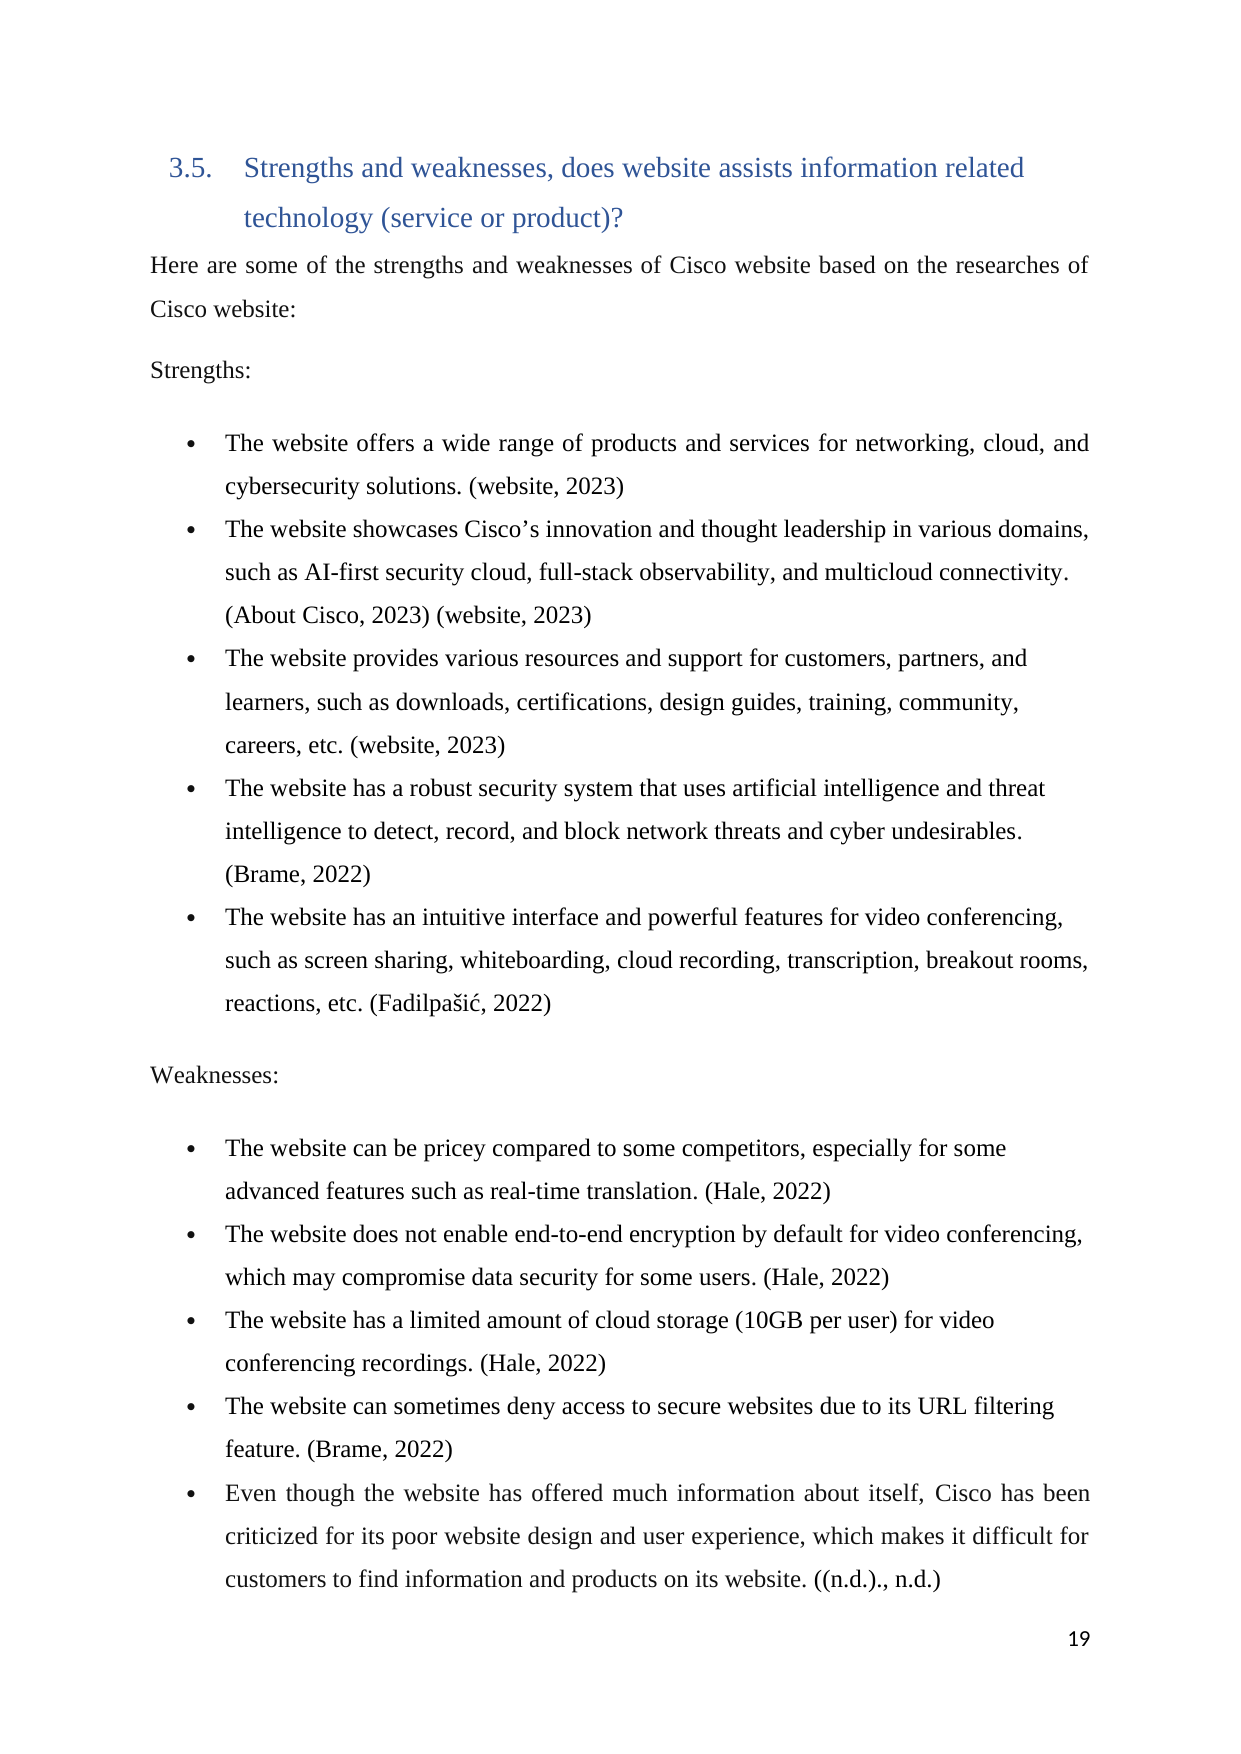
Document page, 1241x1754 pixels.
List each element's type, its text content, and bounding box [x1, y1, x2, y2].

subtitle Strengths and weaknesses, does website assists information related technology (service or product)? [169, 150, 1090, 234]
list The website can sometimes deny access to secure websites due to its URL filtering feature. [187, 1391, 1090, 1463]
list The website does not enable end-to-end encryption by default for video conferencing, which may compromise data security for some users. [187, 1219, 1090, 1291]
list The website showcases Cisco’s innovation and thought leadership in various domains, such as AI-first security cloud, full-stack observability, and multicloud connectivity. [187, 514, 1090, 629]
list The website has a robust security system that uses artificial intelligence and threat intelligence to detect, record, and block network threats and cyber undesirables. [187, 773, 1090, 887]
text Weaknesses: [150, 1060, 1090, 1089]
list The website has an intuitive interface and powerful features for video conferencing, such as screen sharing, whiteboarding, cloud recording, transcription, breakout rooms, reactions, etc. [187, 902, 1090, 1017]
list The website provides various resources and support for customers, partners, and learners, such as downloads, certifications, design guides, training, community, careers, etc. [187, 643, 1090, 758]
text Here are some of the strengths and weaknesses of Cisco website based on the researches of Cisco website: [150, 251, 1090, 322]
list The website has a limited amount of cloud storage (10GB per user) for video conferencing recordings. [187, 1305, 1090, 1377]
list The website can be pricey compared to some competitors, especially for some advanced features such as real-time translation. [187, 1133, 1090, 1204]
list The website offers a wide range of products and services for networking, cloud, and cybersecurity solutions. [187, 428, 1090, 500]
text Strengths: [150, 356, 1090, 384]
list Even though the website has offered much information about itself, Cisco has been criticized for its poor website design and user experience, which makes it difficult for customers to find information and products on its website. [187, 1478, 1090, 1593]
